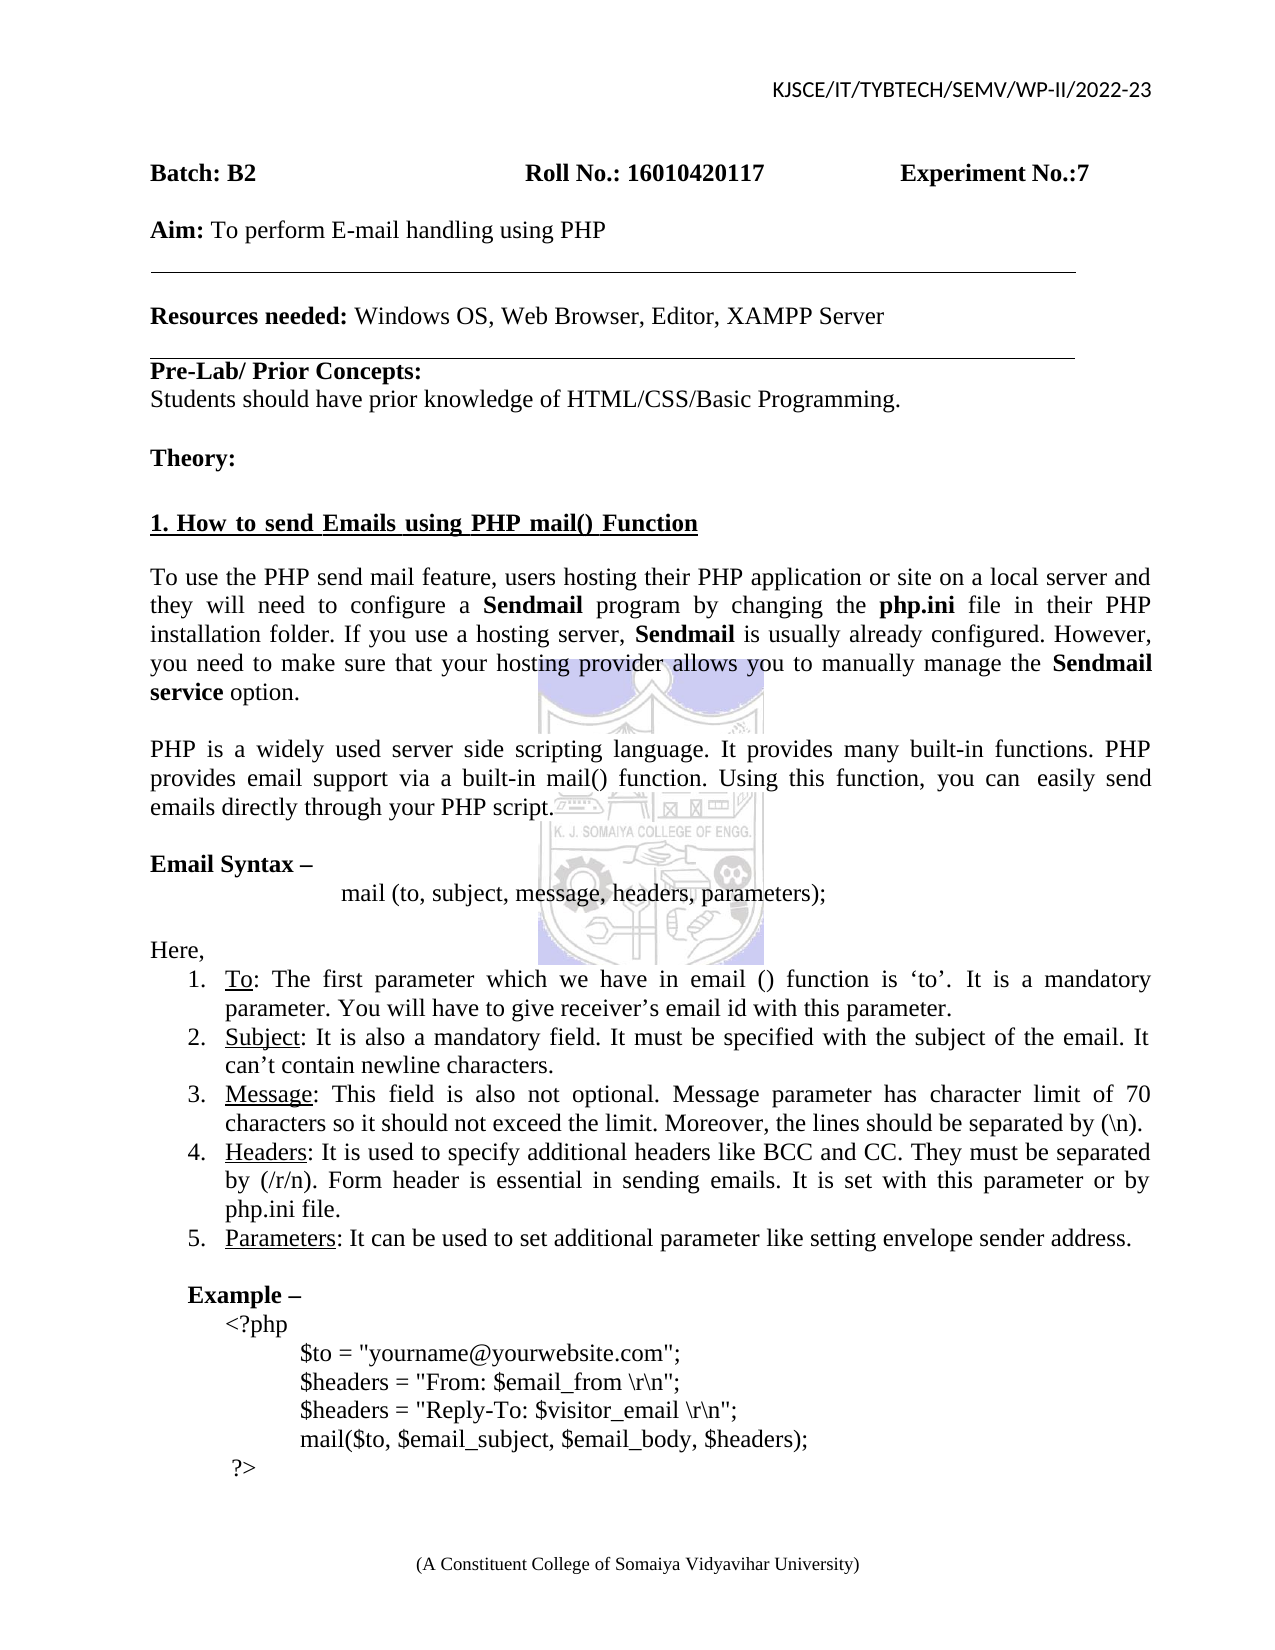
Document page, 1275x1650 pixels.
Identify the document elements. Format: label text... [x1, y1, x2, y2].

text $headers = "From: $email_from \r\n"; [300, 1367, 1167, 1396]
subtitle Email Syntax – [150, 849, 1167, 878]
subtitle Example – [187, 1281, 1167, 1309]
text $to = "yourname@yourwebsite.com"; [300, 1338, 1167, 1367]
text Students should have prior knowledge of HTML/CSS/Basic Programming. [150, 385, 1167, 413]
picture [538, 820, 764, 849]
text mail (to, subject, message, headers, parameters); [341, 878, 1167, 907]
subtitle Theory: [150, 443, 1167, 472]
text Here, [150, 935, 1167, 964]
text Resources needed: Windows OS, Web Browser, Editor, XAMPP Server [150, 301, 1167, 330]
text To use the PHP send mail feature, users hosting their PHP application or site on a local server and they will need to configure a Sendmail program by changing the php.ini file in their PHP installation folder. If you use a hosting server, Sendmail is usually already configured. However, you need to make sure that your hosting provider allows you to manually manage the Sendmail service option. [150, 562, 1152, 705]
text PHP is a widely used server side scripting language. It provides many built-in functions. PHP provides email support via a built-in mail() function. Using this function, you can easily send emails directly through your PHP script. [150, 734, 1152, 820]
text $headers = "Reply-To: $visitor_email \r\n"; mail($to, $email_subject, $email_body, $headers); [300, 1396, 808, 1453]
picture [538, 907, 764, 935]
text ?> [231, 1453, 1167, 1482]
list Parameters: It can be used to set additional parameter like setting envelope sender address. [187, 1223, 1167, 1252]
list Message: This field is also not optional. Message parameter has character limit of 70 characters so it should not exceed the limit. Moreover, the lines should be separated by (\n). [187, 1079, 1151, 1137]
text Batch: B2 Roll No.: 16010420117 Experiment No.:7 Aim: To perform E-mail handling using PHP [150, 158, 1090, 244]
list Subject: It is also a mandatory field. It must be specified with the subject of the email. It can’t contain newline characters. [187, 1022, 1151, 1079]
list To: The first parameter which we have in email () function is ‘to’. It is a mandatory parameter. You will have to give receiver’s email id with this parameter. [187, 964, 1152, 1022]
text <?php [225, 1309, 1167, 1338]
list Headers: It is used to specify additional headers like BCC and CC. They must be separated by (/r/n). Form header is essential in sending emails. It is set with this parameter or by php.ini file. [187, 1137, 1152, 1223]
picture [538, 705, 764, 733]
list How to send Emails using PHP mail() Function [150, 508, 1167, 537]
subtitle Pre-Lab/ Prior Concepts: [150, 354, 1167, 385]
